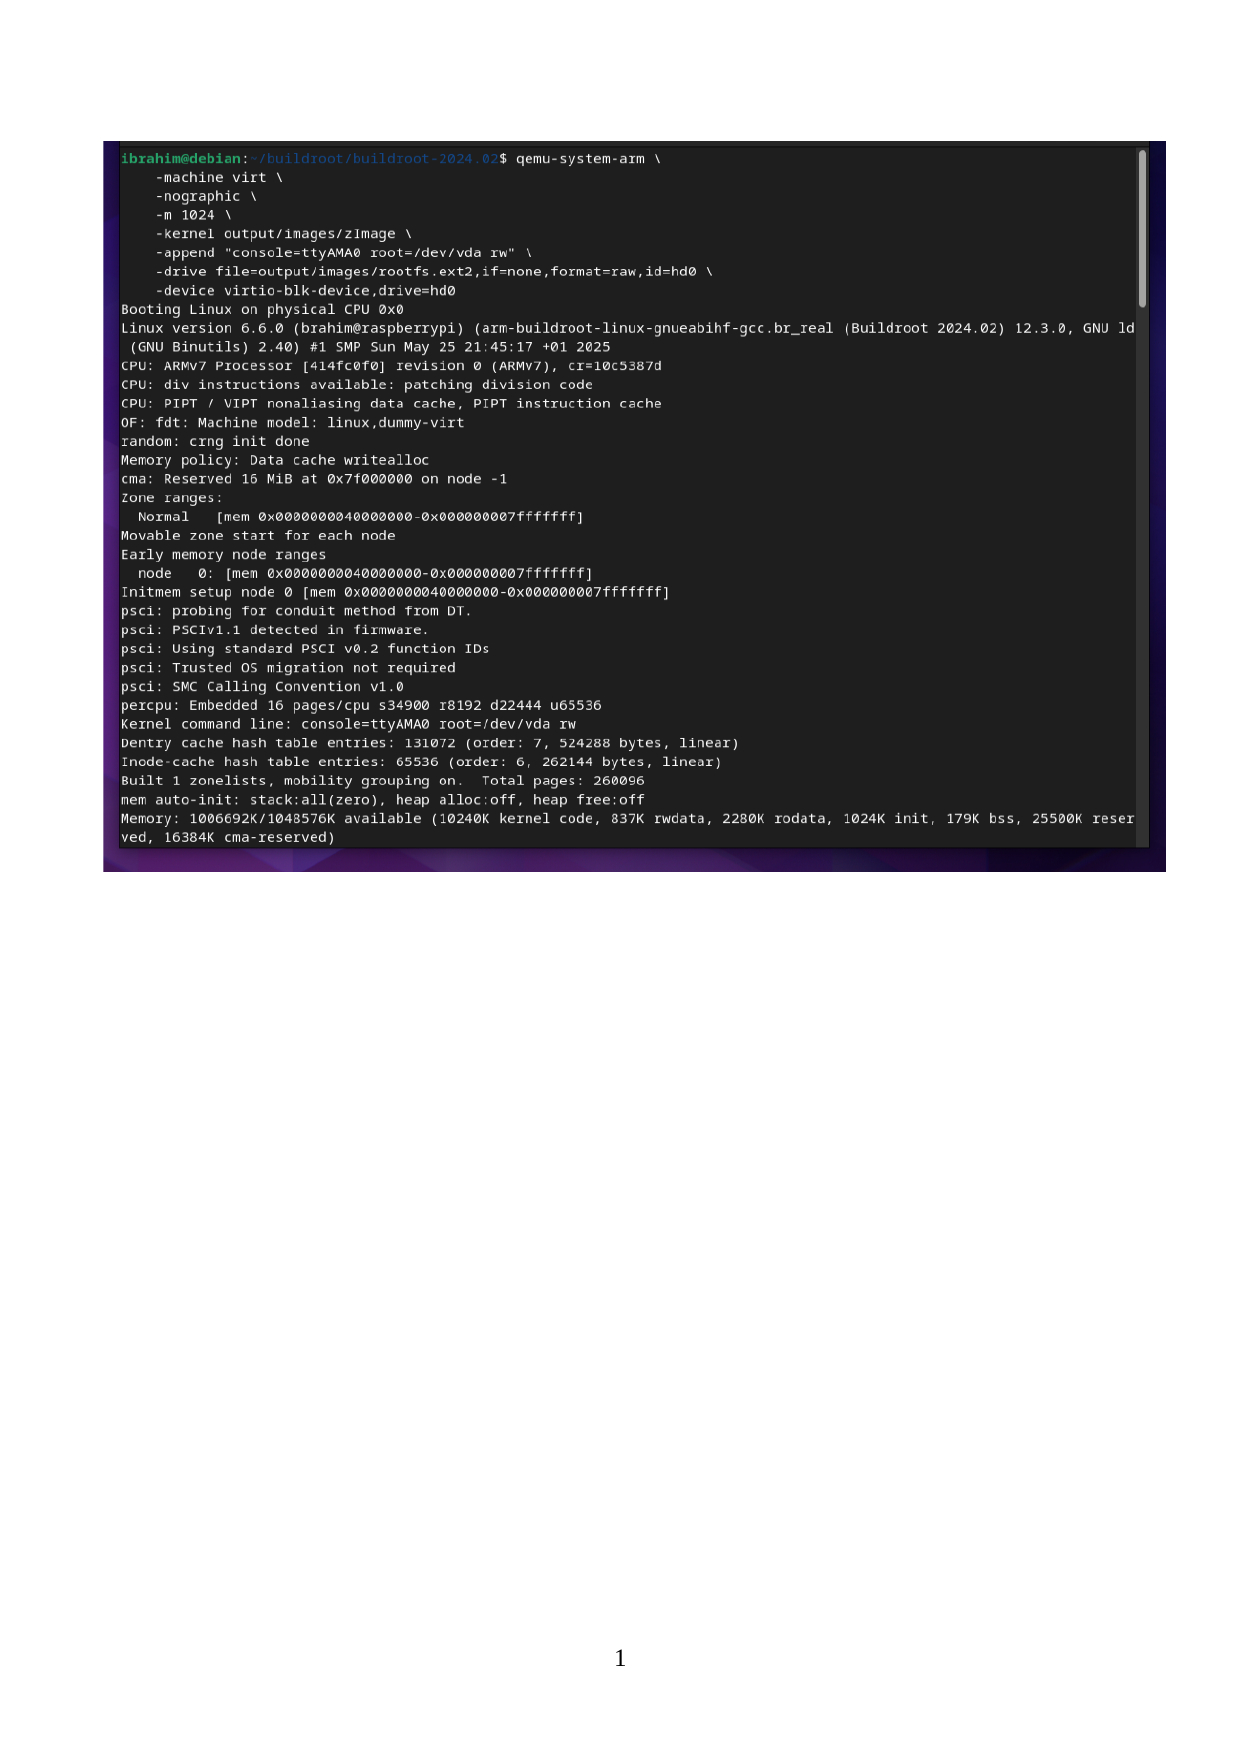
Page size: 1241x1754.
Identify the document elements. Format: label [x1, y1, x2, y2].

picture [103, 141, 1166, 872]
